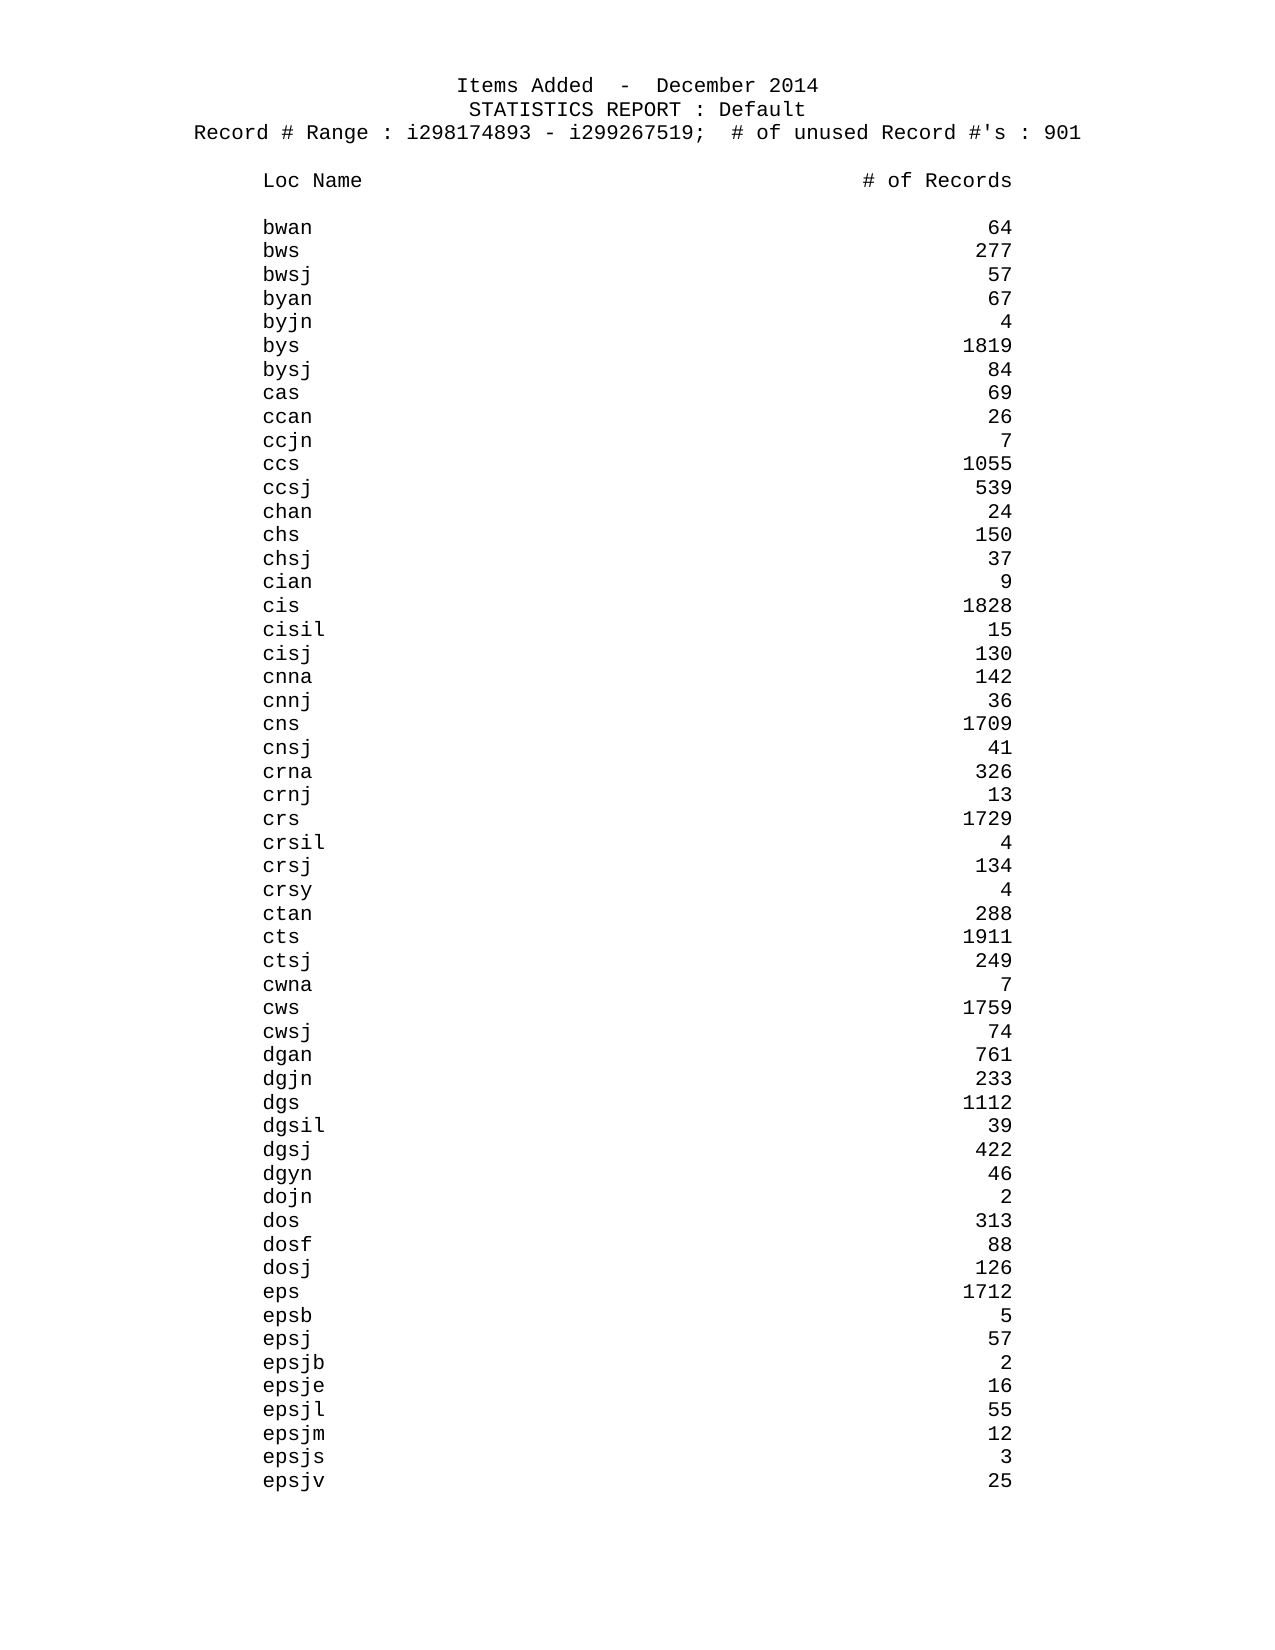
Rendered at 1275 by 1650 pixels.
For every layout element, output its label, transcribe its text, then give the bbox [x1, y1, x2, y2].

text cas 69 [75, 382, 1200, 406]
text bysj 84 [75, 359, 1200, 382]
text Record # Range : i298174893 - i299267519; # of unused Record #'s : 901 [75, 122, 1200, 146]
text chan 24 [75, 501, 1200, 524]
text eps 1712 [75, 1281, 1200, 1304]
text crna 326 [75, 761, 1200, 784]
text epsje 16 [75, 1376, 1200, 1399]
text dgyn 46 [75, 1163, 1200, 1186]
text dosj 126 [75, 1257, 1200, 1281]
text ccjn 7 [75, 430, 1200, 453]
text cns 1709 [75, 713, 1200, 737]
text Loc Name # of Records [75, 169, 1200, 193]
text bys 1819 [75, 335, 1200, 359]
text dgjn 233 [75, 1068, 1200, 1092]
text byjn 4 [75, 311, 1200, 335]
text dgan 761 [75, 1044, 1200, 1068]
text cwsj 74 [75, 1021, 1200, 1044]
text cws 1759 [75, 997, 1200, 1021]
text cis 1828 [75, 595, 1200, 619]
text epsj 57 [75, 1328, 1200, 1352]
text byan 67 [75, 288, 1200, 311]
text epsjb 2 [75, 1352, 1200, 1376]
text dgsj 422 [75, 1139, 1200, 1163]
text dojn 2 [75, 1186, 1200, 1210]
text bwan 64 [75, 217, 1200, 241]
text cnnj 36 [75, 690, 1200, 713]
text epsjm 12 [75, 1423, 1200, 1446]
text cnna 142 [75, 666, 1200, 690]
text bws 277 [75, 241, 1200, 264]
text dgsil 39 [75, 1115, 1200, 1139]
text cisil 15 [75, 619, 1200, 642]
text epsb 5 [75, 1304, 1200, 1328]
text ctsj 249 [75, 950, 1200, 973]
text cian 9 [75, 572, 1200, 595]
text ccsj 539 [75, 477, 1200, 501]
text dosf 88 [75, 1234, 1200, 1257]
text cwna 7 [75, 973, 1200, 997]
text ctan 288 [75, 903, 1200, 926]
text ccs 1055 [75, 453, 1200, 477]
text STATISTICS REPORT : Default [75, 99, 1200, 122]
text ccan 26 [75, 406, 1200, 430]
text dgs 1112 [75, 1092, 1200, 1115]
text crsy 4 [75, 879, 1200, 903]
text epsjv 25 [75, 1470, 1200, 1494]
text crnj 13 [75, 784, 1200, 808]
text crs 1729 [75, 808, 1200, 832]
text dos 313 [75, 1210, 1200, 1234]
text cnsj 41 [75, 737, 1200, 761]
text epsjs 3 [75, 1446, 1200, 1470]
text cts 1911 [75, 926, 1200, 950]
text chs 150 [75, 524, 1200, 548]
text cisj 130 [75, 642, 1200, 666]
text chsj 37 [75, 548, 1200, 572]
text crsj 134 [75, 855, 1200, 879]
text Items Added - December 2014 [75, 75, 1200, 99]
text epsjl 55 [75, 1399, 1200, 1423]
text crsil 4 [75, 832, 1200, 855]
text bwsj 57 [75, 264, 1200, 288]
